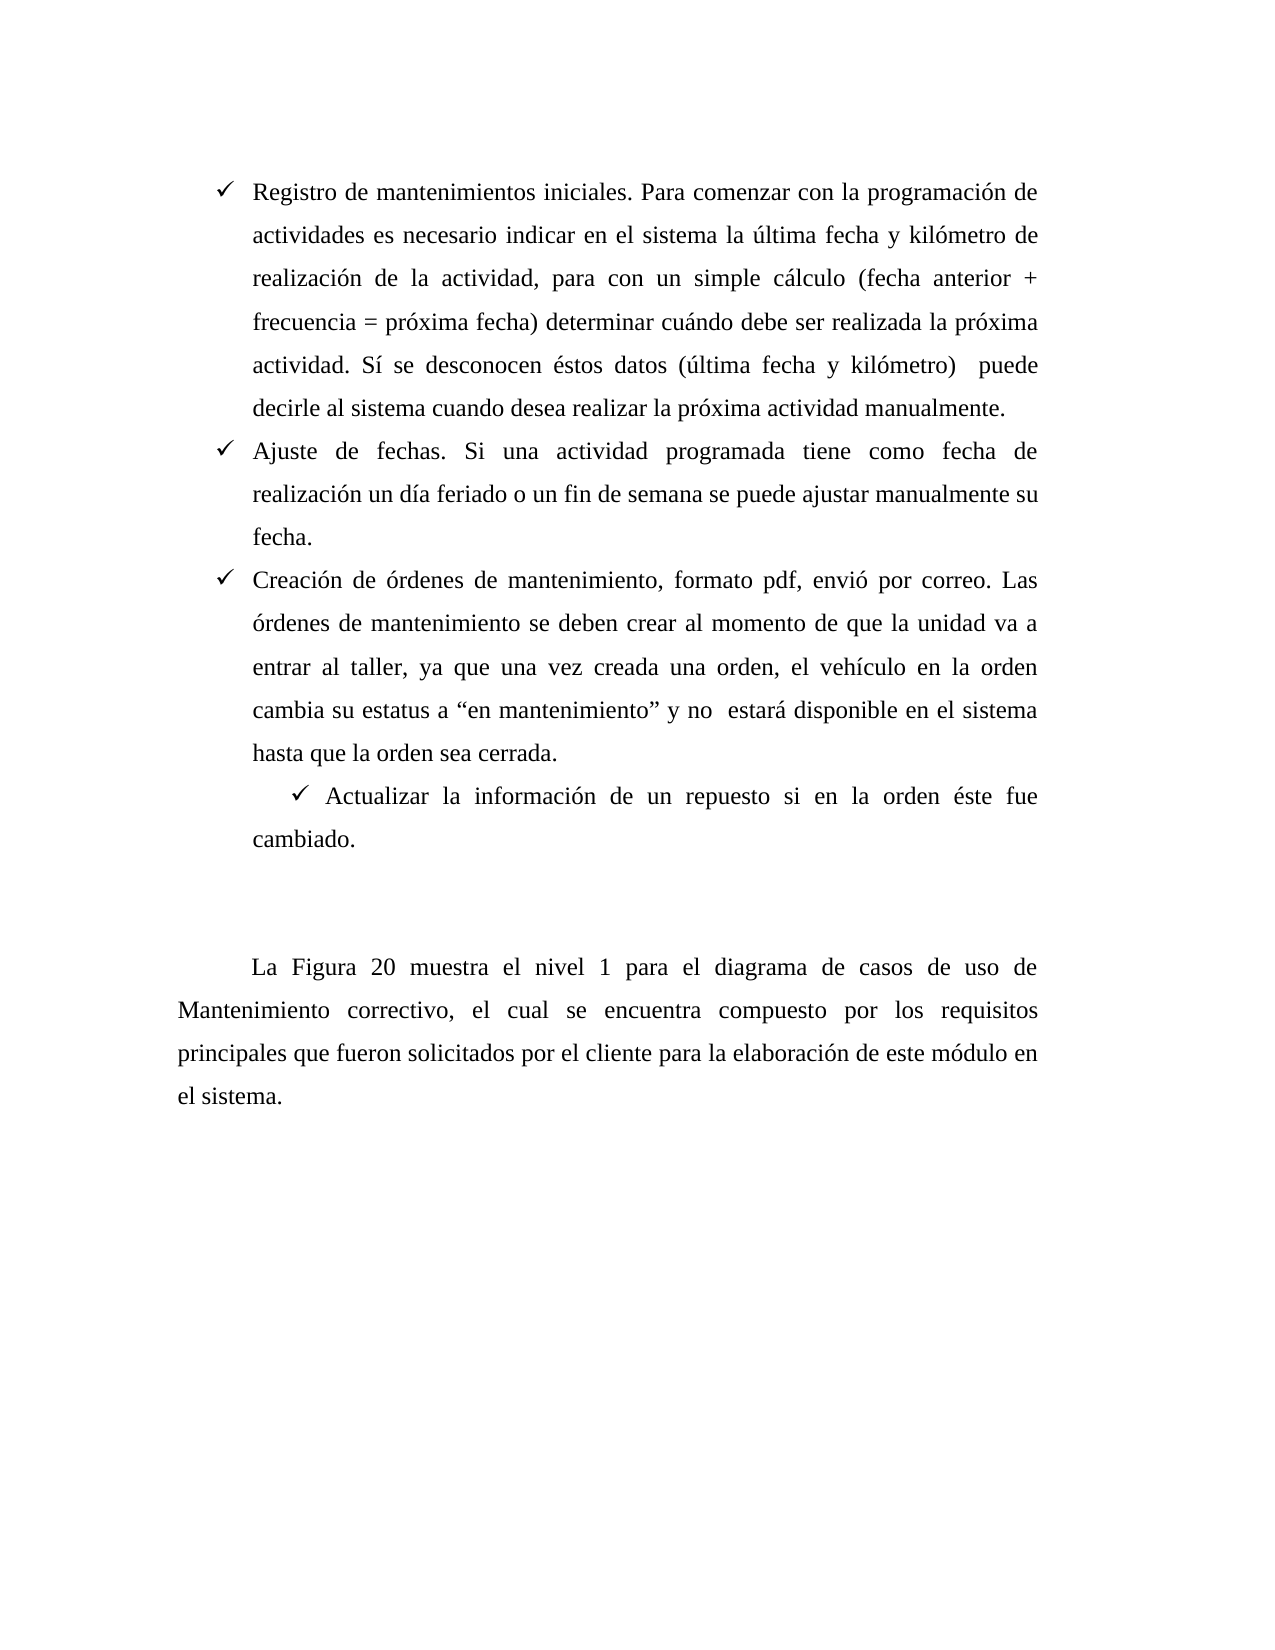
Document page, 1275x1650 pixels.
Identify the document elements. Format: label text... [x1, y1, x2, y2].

list Registro de mantenimientos iniciales. Para comenzar con la programación de actividades es necesario indicar en el sistema la última fecha y kilómetro de realización de la actividad, para con un simple cálculo (fecha anterior + frecuencia = próxima fecha) determinar cuándo debe ser realizada la próxima actividad. Sí se desconocen éstos datos (última fecha y kilómetro) puede decirle al sistema cuando desea realizar la próxima actividad manualmente. [215, 177, 1039, 422]
list Actualizar la información de un repuesto si en la orden éste fue cambiado. [252, 781, 1039, 853]
list Ajuste de fechas. Si una actividad programada tiene como fecha de realización un día feriado o un fin de semana se puede ajustar manualmente su fecha. [215, 436, 1039, 551]
list Creación de órdenes de mantenimiento, formato pdf, envió por correo. Las órdenes de mantenimiento se deben crear al momento de que la unidad va a entrar al taller, ya que una vez creada una orden, el vehículo en la orden cambia su estatus a “en mantenimiento” y no estará disponible en el sistema hasta que la orden sea cerrada. [215, 565, 1039, 767]
text La Figura 20 muestra el nivel 1 para el diagrama de casos de uso de Mantenimiento correctivo, el cual se encuentra compuesto por los requisitos principales que fueron solicitados por el cliente para la elaboración de este módulo en el sistema. [177, 952, 1039, 1110]
